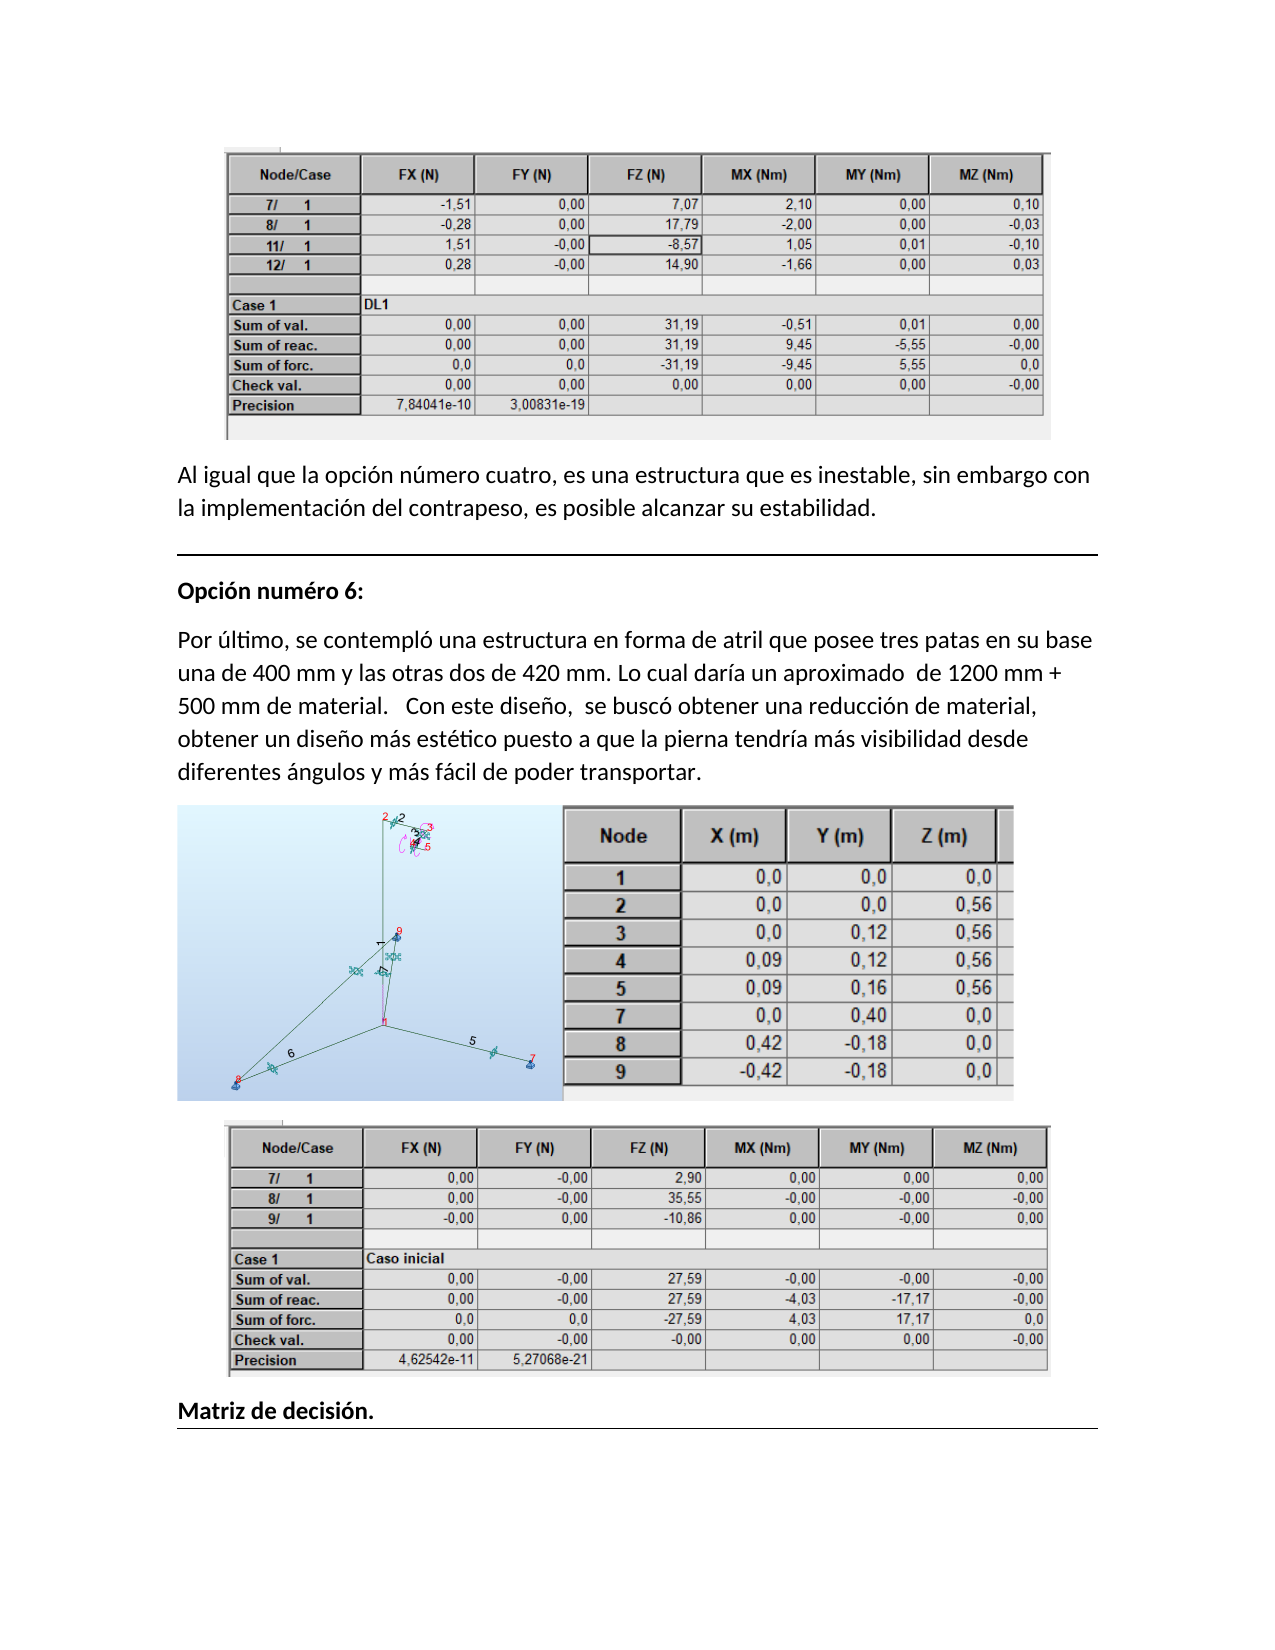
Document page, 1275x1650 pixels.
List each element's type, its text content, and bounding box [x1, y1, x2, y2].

text Al igual que la opción número cuatro, es una estructura que es inestable, sin embargo con la implementación del contrapeso, es posible alcanzar su estabilidad. [177, 459, 1098, 554]
text Matriz de decisión. [177, 1395, 1098, 1428]
text Por último, se contempló una estructura en forma de atril que posee tres patas en su base una de 400 mm y las otras dos de 420 mm. Lo cual daría un aproximado de 1200 mm + 500 mm de material. Con este diseño, se buscó obtener una reducción de material, obtener un diseño más estético puesto a que la pierna tendría más visibilidad desde diferentes ángulos y más fácil de poder transportar. [177, 624, 1098, 787]
text Opción numéro 6: [177, 575, 1098, 605]
picture [224, 1120, 1051, 1377]
picture [224, 147, 1051, 440]
picture [177, 805, 1014, 1101]
